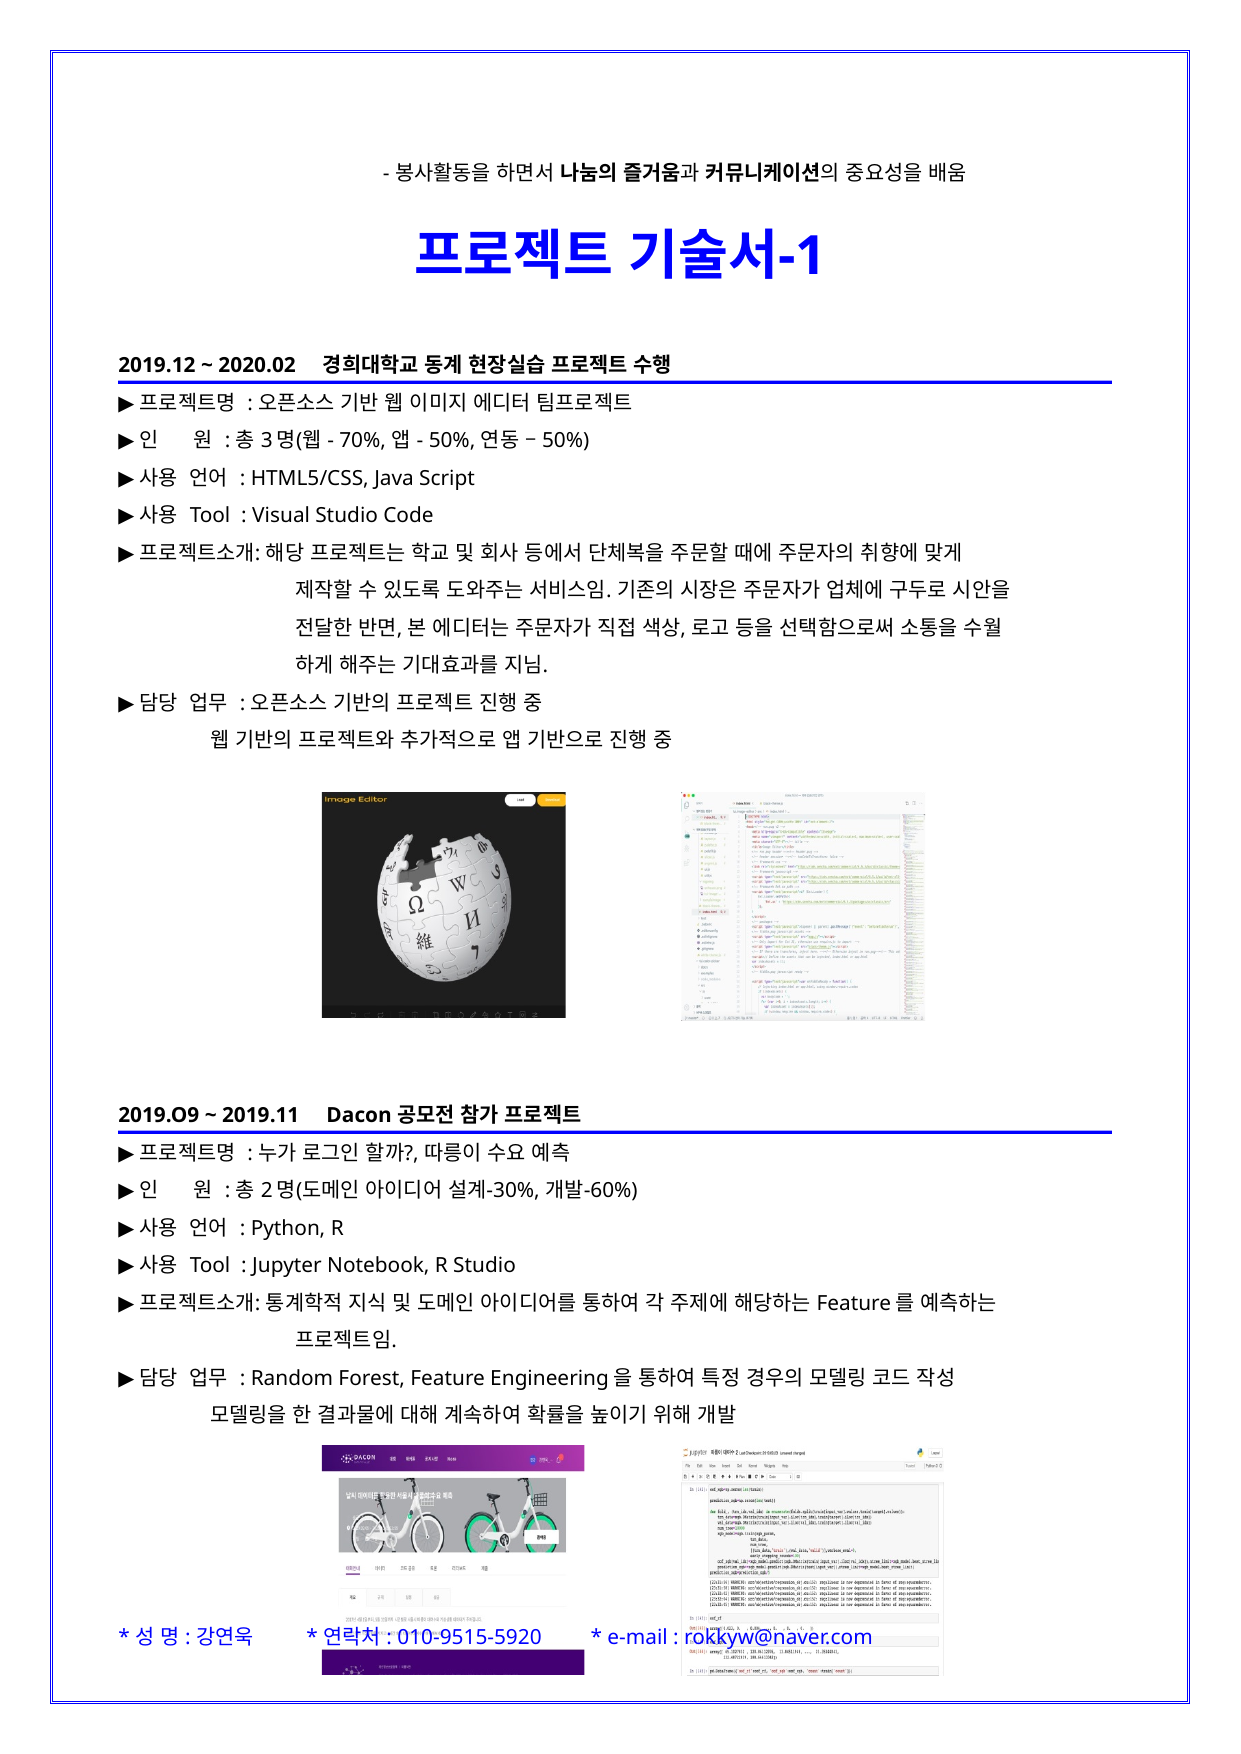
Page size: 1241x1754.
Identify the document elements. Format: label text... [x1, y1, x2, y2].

text ▶ 프로젝트명 : 누가 로그인 할까?, 따릉이 수요 예측 [118, 1132, 1122, 1170]
text ▶ 사용 Tool : Jupyter Notebook, R Studio [118, 1245, 1122, 1282]
text ▶ 사용 언어 : Python, R [118, 1207, 1122, 1245]
text 2019.O9 ~ 2019.11 Dacon 공모전 참가 프로젝트 [118, 1095, 1122, 1132]
text 웹 기반의 프로젝트와 추가적으로 앱 기반으로 진행 중 [118, 720, 1122, 757]
text 하게 해주는 기대효과를 지님. [295, 645, 1122, 682]
picture [321, 1445, 585, 1675]
text 제작할 수 있도록 도와주는 서비스임. 기존의 시장은 주문자가 업체에 구두로 시안을 [295, 570, 1122, 607]
text ▶ 인 원 : 총 3명(웹 - 70%, 앱 - 50%, 연동 – 50%) [118, 420, 1122, 457]
picture [681, 792, 926, 1021]
text ▶ 사용 Tool : Visual Studio Code [118, 495, 1122, 532]
text - 봉사활동을 하면서 나눔의 즐거움과 커뮤니케이션의 중요성을 배움 [362, 153, 1122, 190]
text ▶ 프로젝트명 : 오픈소스 기반 웹 이미지 에디터 팀프로젝트 [118, 382, 1122, 420]
text ▶ 담당 업무 : 오픈소스 기반의 프로젝트 진행 중 [118, 682, 1122, 720]
text ▶ 담당 업무 : Random Forest, Feature Engineering을 통하여 특정 경우의 모델링 코드 작성 [118, 1357, 1122, 1395]
text 2019.12 ~ 2020.02 경희대학교 동계 현장실습 프로젝트 수행 [118, 345, 1122, 382]
text ▶ 사용 언어 : HTML5/CSS, Java Script [118, 457, 1122, 495]
text ▶ 인 원 : 총 2명(도메인 아이디어 설계-30%, 개발-60%) [118, 1170, 1122, 1207]
text 모델링을 한 결과물에 대해 계속하여 확률을 높이기 위해 개발 [118, 1395, 1122, 1432]
picture [681, 1446, 944, 1676]
text ▶ 프로젝트소개: 통계학적 지식 및 도메인 아이디어를 통하여 각 주제에 해당하는 Feature를 예측하는 [118, 1282, 1122, 1320]
text 전달한 반면, 본 에디터는 주문자가 직접 색상, 로고 등을 선택함으로써 소통을 수월 [295, 607, 1122, 645]
picture [321, 792, 566, 1018]
text 프로젝트 기술서-1 [118, 195, 1122, 307]
text ▶ 프로젝트소개: 해당 프로젝트는 학교 및 회사 등에서 단체복을 주문할 때에 주문자의 취향에 맞게 [118, 532, 1122, 570]
text 프로젝트임. [295, 1320, 1122, 1357]
